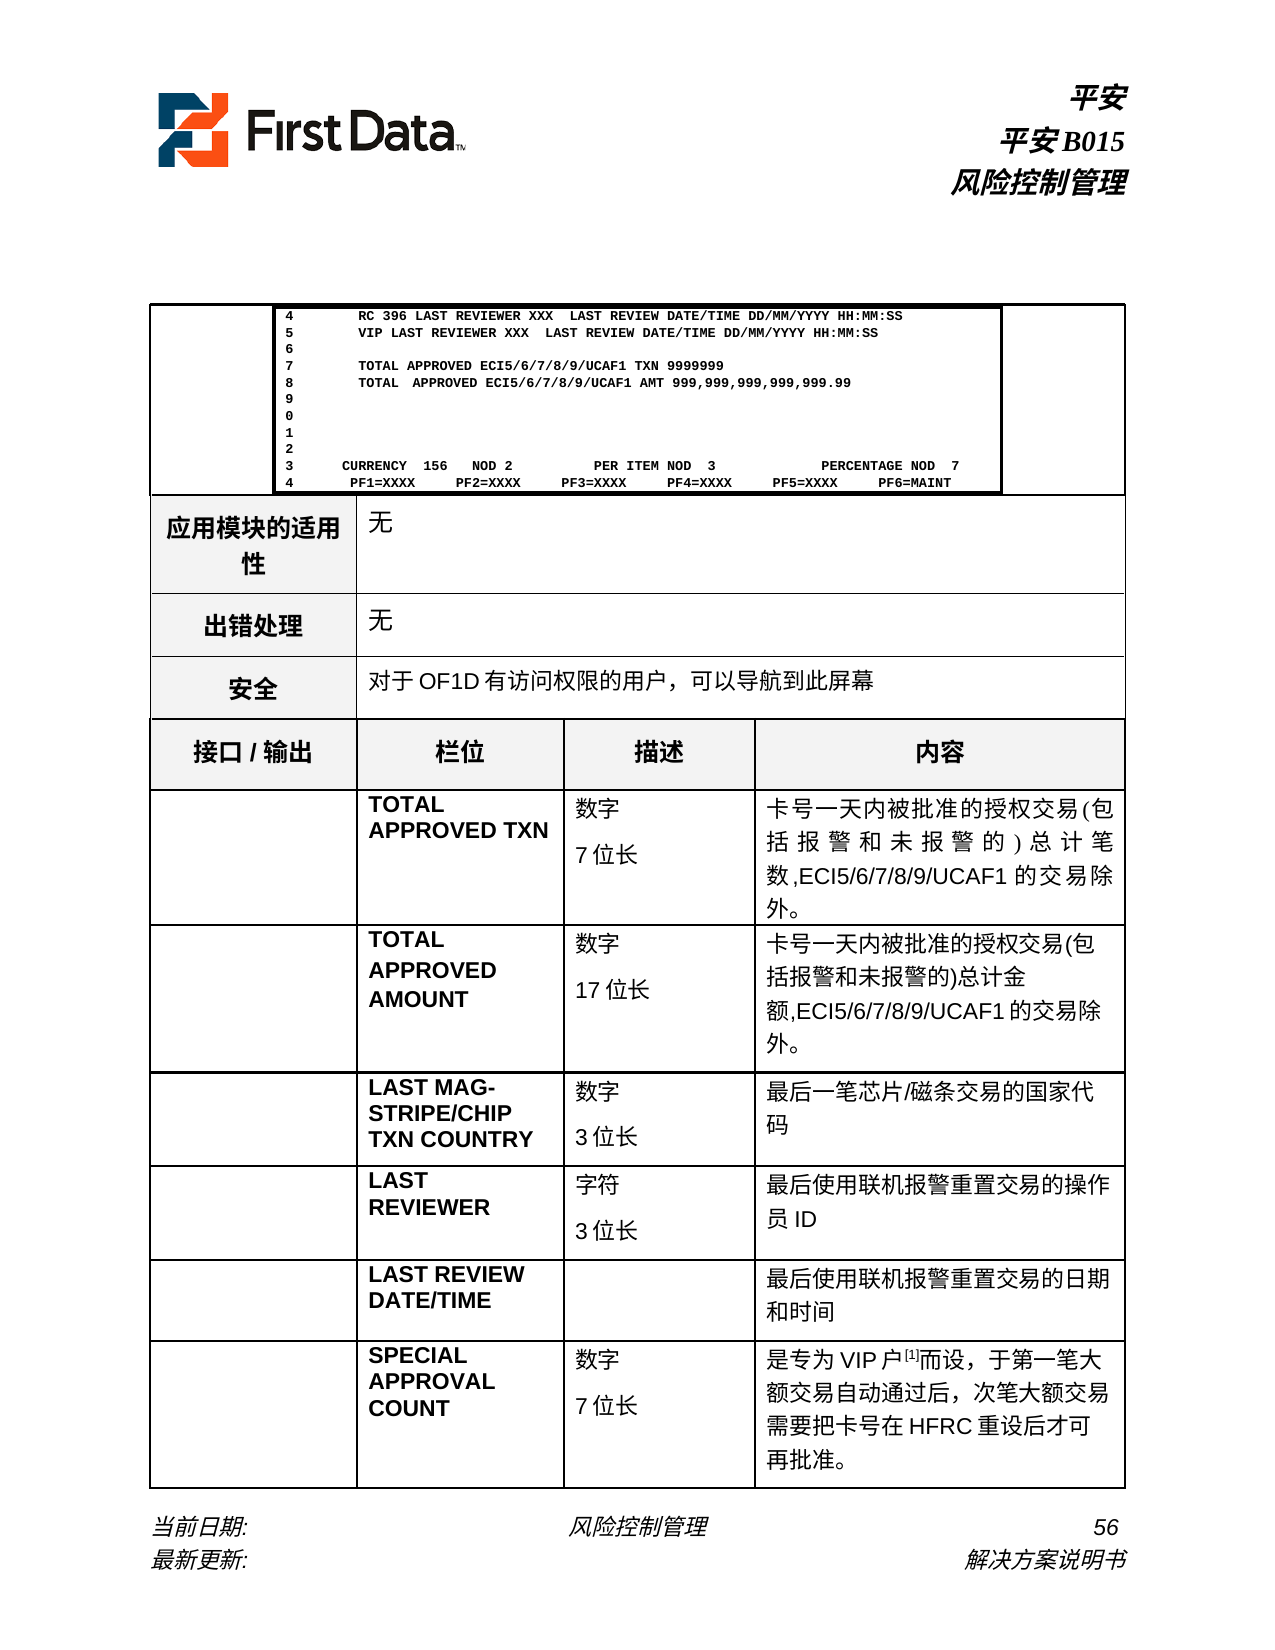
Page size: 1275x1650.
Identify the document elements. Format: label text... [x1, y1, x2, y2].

table_cell TOTAL APPROVED AMOUNT [358, 926, 563, 1071]
table_cell TOTAL APPROVED TXN [358, 791, 563, 924]
table_cell 卡号一天内被批准的授权交易(包括报警和未报警的)总计笔数,ECI5/6/7/8/9/UCAF1的交易除外。 [756, 791, 1124, 924]
table_cell 数字 17位长 [565, 926, 754, 1071]
table_cell 最后一笔芯片/磁条交易的国家代码 [756, 1074, 1124, 1165]
table_cell 数字 7位长 [565, 1342, 754, 1487]
table_cell 描述 [565, 720, 754, 789]
table_cell 接口 / 输出 [151, 719, 356, 789]
table_cell SPECIAL APPROVAL COUNT [358, 1342, 563, 1487]
table_cell [151, 1261, 356, 1340]
table_cell 最后使用联机报警重置交易的操作员ID [756, 1167, 1124, 1259]
table_cell 数字 3位长 [565, 1074, 754, 1165]
table_cell LAST REVIEW DATE/TIME [358, 1261, 563, 1340]
table_cell 应用模块的适用性 [151, 495, 356, 593]
table_cell 无 [357, 496, 1125, 593]
table_cell 数字 7位长 [565, 791, 754, 924]
table_cell 字符 3位长 [565, 1167, 754, 1259]
table_cell [151, 1167, 356, 1259]
table_cell [151, 306, 272, 494]
table_cell 安全 [151, 657, 356, 718]
table_cell LAST MAG-STRIPE/CHIP TXN COUNTRY [358, 1074, 563, 1165]
table_cell 内容 [756, 720, 1124, 789]
table_cell LAST REVIEWER [358, 1167, 563, 1259]
table_cell [151, 791, 356, 924]
table_cell 最后使用联机报警重置交易的日期和时间 [756, 1261, 1124, 1340]
table_cell 是专为VIP户[1]而设，于第一笔大额交易自动通过后，次笔大额交易需要把卡号在HFRC重设后才可再批准。 [756, 1342, 1124, 1487]
table_cell [151, 1342, 356, 1487]
table_cell [1003, 306, 1124, 494]
table_cell [151, 926, 356, 1071]
table_cell 栏位 [358, 720, 563, 789]
table_cell [151, 1074, 356, 1165]
picture [158, 93, 466, 167]
table_cell 出错处理 [151, 594, 356, 656]
table_cell 无 [357, 593, 1125, 656]
table_cell [565, 1261, 754, 1340]
table_cell 卡号一天内被批准的授权交易(包括报警和未报警的)总计金额,ECI5/6/7/8/9/UCAF1的交易除外。 [756, 926, 1124, 1071]
table_cell 对于OF1D有访问权限的用户，可以导航到此屏幕 [357, 656, 1125, 718]
table_cell [276, 309, 1000, 491]
